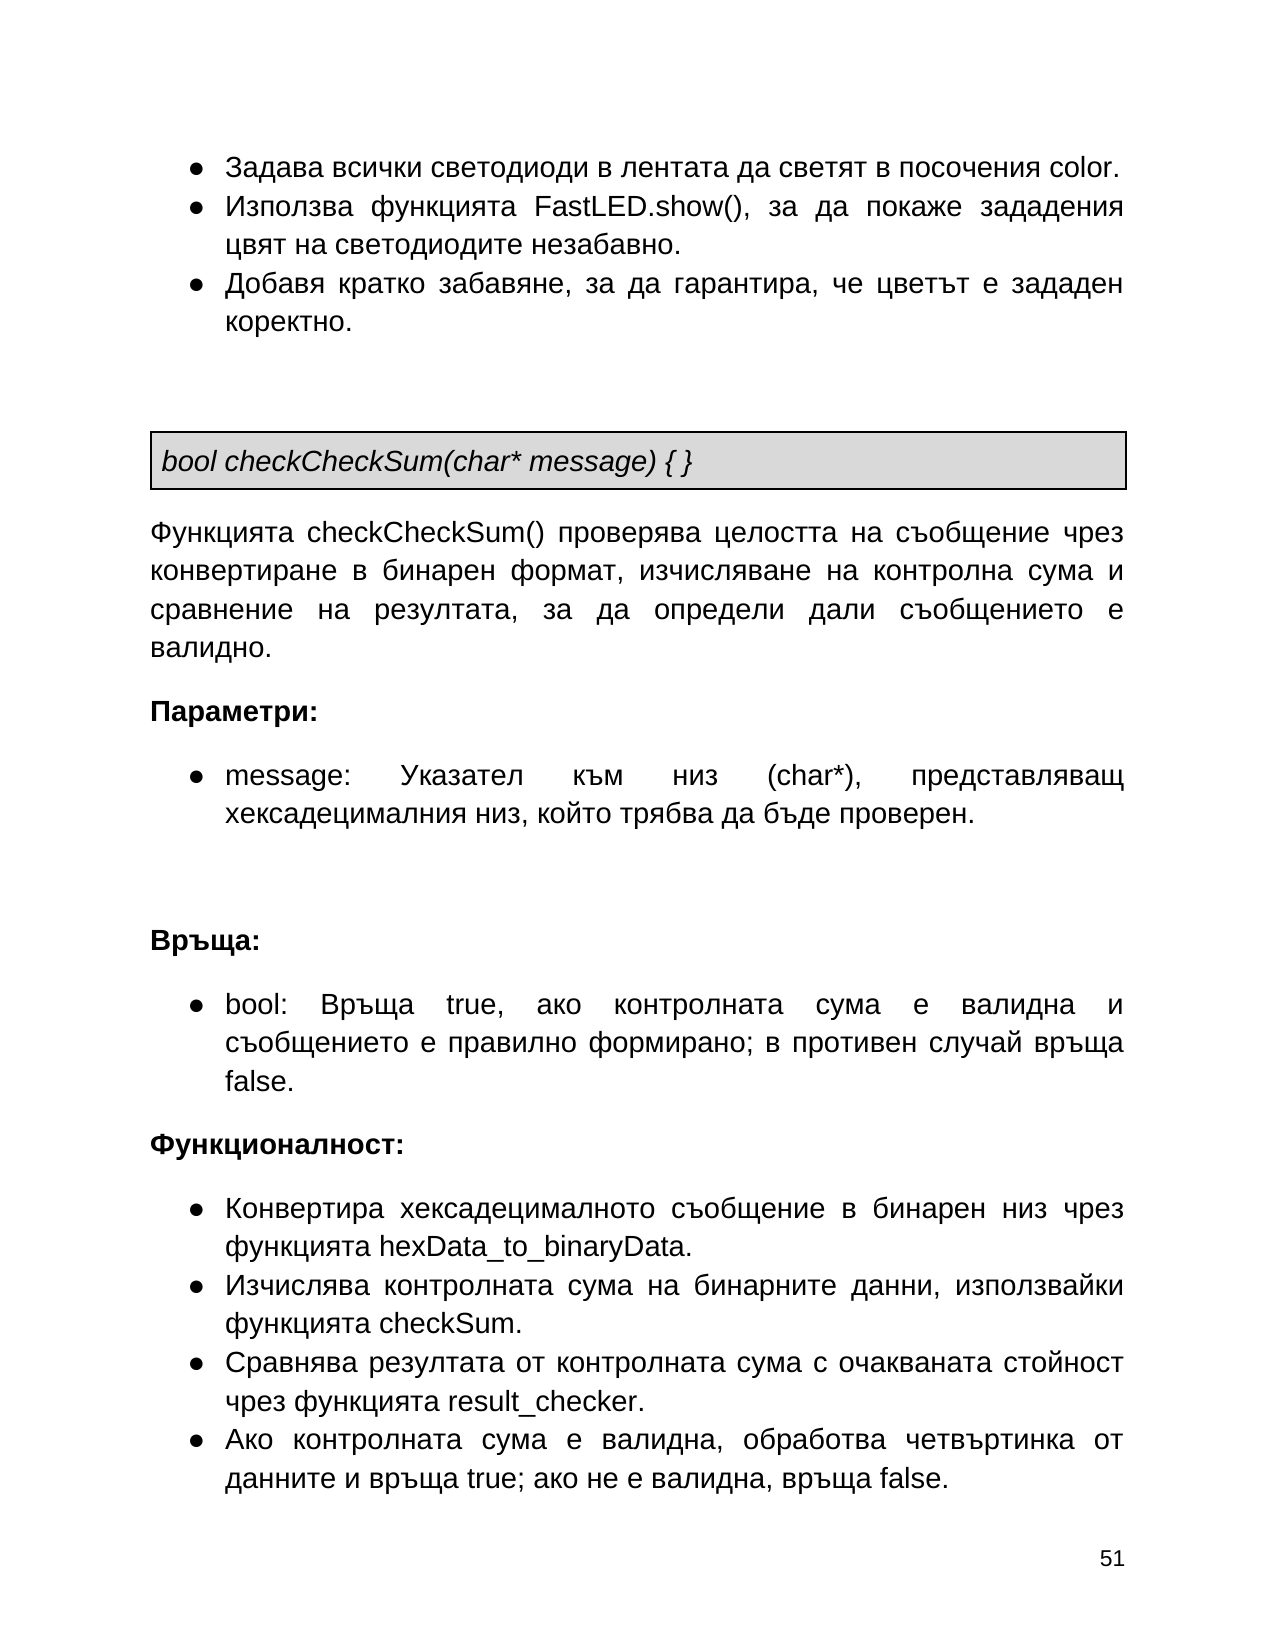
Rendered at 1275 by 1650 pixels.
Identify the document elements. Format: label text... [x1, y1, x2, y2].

list Конвертира хексадецималното съобщение в бинарен низ чрез функцията hexData_to_binaryData. [187, 1191, 1125, 1263]
text Връща: [150, 923, 1125, 957]
list Задава всички светодиоди в лентата да светят в посочения color. [187, 150, 1125, 183]
text Функционалност: [150, 1127, 1125, 1161]
text Параметри: [150, 694, 1125, 727]
list Добавя кратко забавяне, за да гарантира, че цветът е зададен коректно. [187, 266, 1125, 338]
list Сравнява резултата от контролната сума с очакваната стойност чрез функцията result_checker. [187, 1345, 1125, 1417]
text Функцията checkCheckSum() проверява целостта на съобщение чрез конвертиране в бинарен формат, изчисляване на контролна сума и сравнение на резултата, за да определи дали съобщението е валидно. [150, 515, 1125, 664]
list bool: Връща true, ако контролната сума е валидна и съобщението е правилно формирано; в противен случай връща false. [187, 987, 1125, 1097]
list Изчислява контролната сума на бинарните данни, използвайки функцията checkSum. [187, 1268, 1125, 1340]
table_header bool checkCheckSum(char* message) { } [152, 433, 1125, 488]
list message: Указател към низ (char*), представляващ хексадецималния низ, който трябва да бъде проверен. [187, 757, 1125, 829]
list Използва функцията FastLED.show(), за да покаже зададения цвят на светодиодите незабавно. [187, 188, 1125, 261]
list Ако контролната сума е валидна, обработва четвъртинка от данните и връща true; ако не е валидна, връща false. [187, 1422, 1125, 1494]
